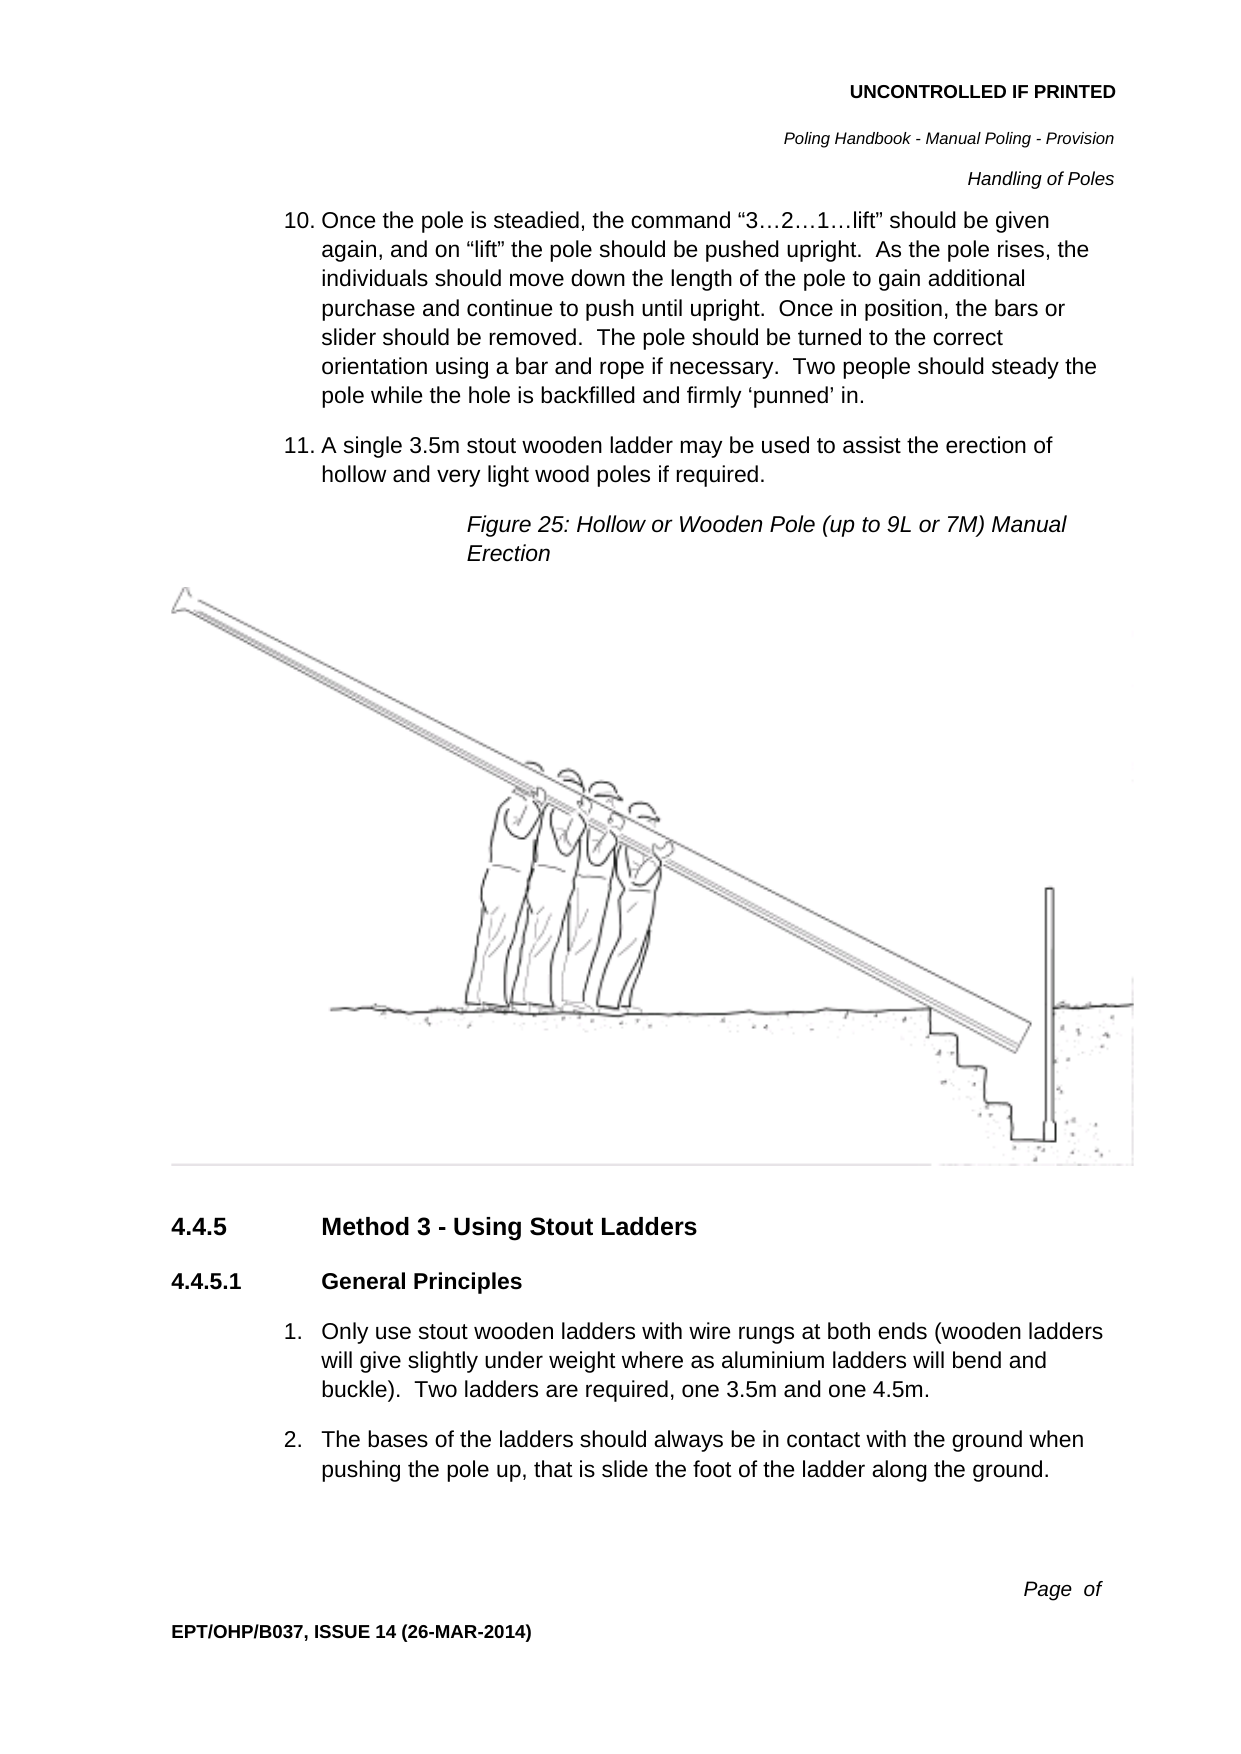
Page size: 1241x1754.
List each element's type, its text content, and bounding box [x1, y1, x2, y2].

list A single 3.5m stout wooden ladder may be used to assist the erection of hollow and very light wood poles if required. [284, 429, 1114, 487]
list Once the pole is steadied, the command “3…2…1…lift” should be given again, and on “lift” the pole should be pushed upright. As the pole rises, the individuals should move down the length of the pole to gain additional purchase and continue to push until upright. Once in position, the bars or slider should be removed. The pole should be turned to the correct orientation using a bar and rope if necessary. Two people should steady the pole while the hole is backfilled and firmly ‘punned’ in. [284, 204, 1114, 408]
list The bases of the ladders should always be in contact with the ground when pushing the pole up, that is slide the foot of the ladder along the ground. [284, 1423, 1114, 1482]
subtitle Method 3 - Using Stout Ladders [171, 1186, 1114, 1240]
subtitle General Principles [171, 1265, 1114, 1294]
picture [171, 587, 1134, 1166]
text Figure 25: Hollow or Wooden Pole (up to 9L or 7M) Manual Erection [467, 508, 1114, 567]
list Only use stout wooden ladders with wire rungs at both ends (wooden ladders will give slightly under weight where as aluminium ladders will bend and buckle). Two ladders are required, one 3.5m and one 4.5m. [284, 1315, 1114, 1403]
